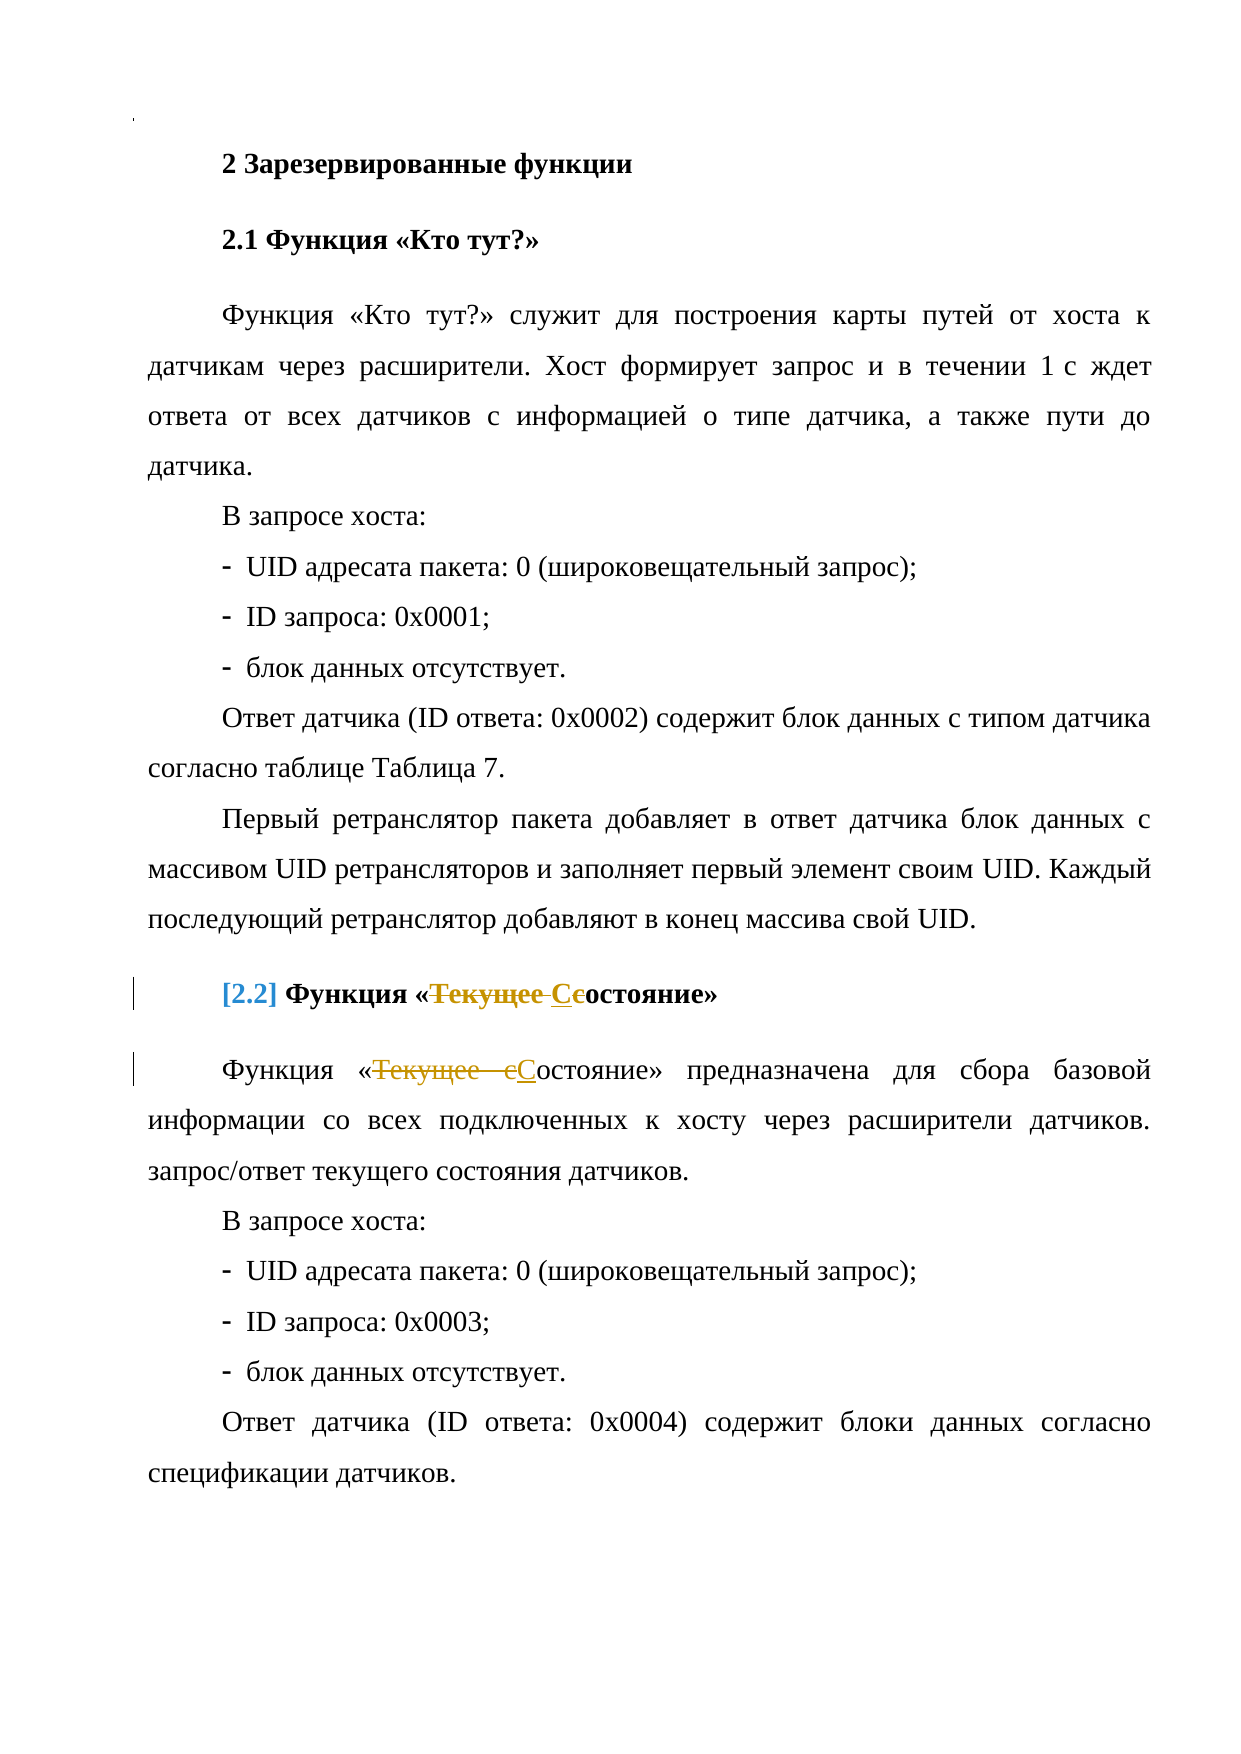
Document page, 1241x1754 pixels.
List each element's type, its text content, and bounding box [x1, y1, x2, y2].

text блок данных отсутствует. [148, 1354, 1152, 1388]
text Функция «остояние» предназначена для сбора базовой информации со всех подключенных к хосту через расширители датчиков. запрос/ответ текущего состояния датчиков. [148, 1052, 1152, 1186]
text Ответ датчика (ID ответа: 0x0004) содержит блоки данных согласно спецификации датчиков. [148, 1404, 1152, 1488]
text В запросе хоста: [148, 1203, 1152, 1236]
text блок данных отсутствует. [148, 650, 1152, 683]
text UID адресата пакета: 0 (широковещательный запрос); [148, 1253, 1152, 1287]
text Зарезервированные функции [148, 147, 1152, 180]
text Функция «остояние» [148, 977, 1152, 1010]
text UID адресата пакета: 0 (широковещательный запрос); [148, 549, 1152, 582]
text Функция «Кто тут?» служит для построения карты путей от хоста к датчикам через расширители. Хост формирует запрос и в течении 1 с ждет ответа от всех датчиков с информацией о типе датчика, а также пути до датчика. [148, 297, 1152, 482]
text Ответ датчика (ID ответа: 0x0002) содержит блок данных с типом датчика согласно таблице 7. [148, 700, 1152, 784]
text Функция «Кто тут?» [148, 222, 1152, 256]
text Первый ретранслятор пакета добавляет в ответ датчика блок данных с массивом UID ретрансляторов и заполняет первый элемент своим UID. Каждый последующий ретранслятор добавляют в конец массива свой UID. [148, 801, 1152, 935]
text ID запроса: 0x0003; [148, 1304, 1152, 1337]
text ID запроса: 0x0001; [148, 599, 1152, 633]
text В запросе хоста: [148, 498, 1152, 532]
